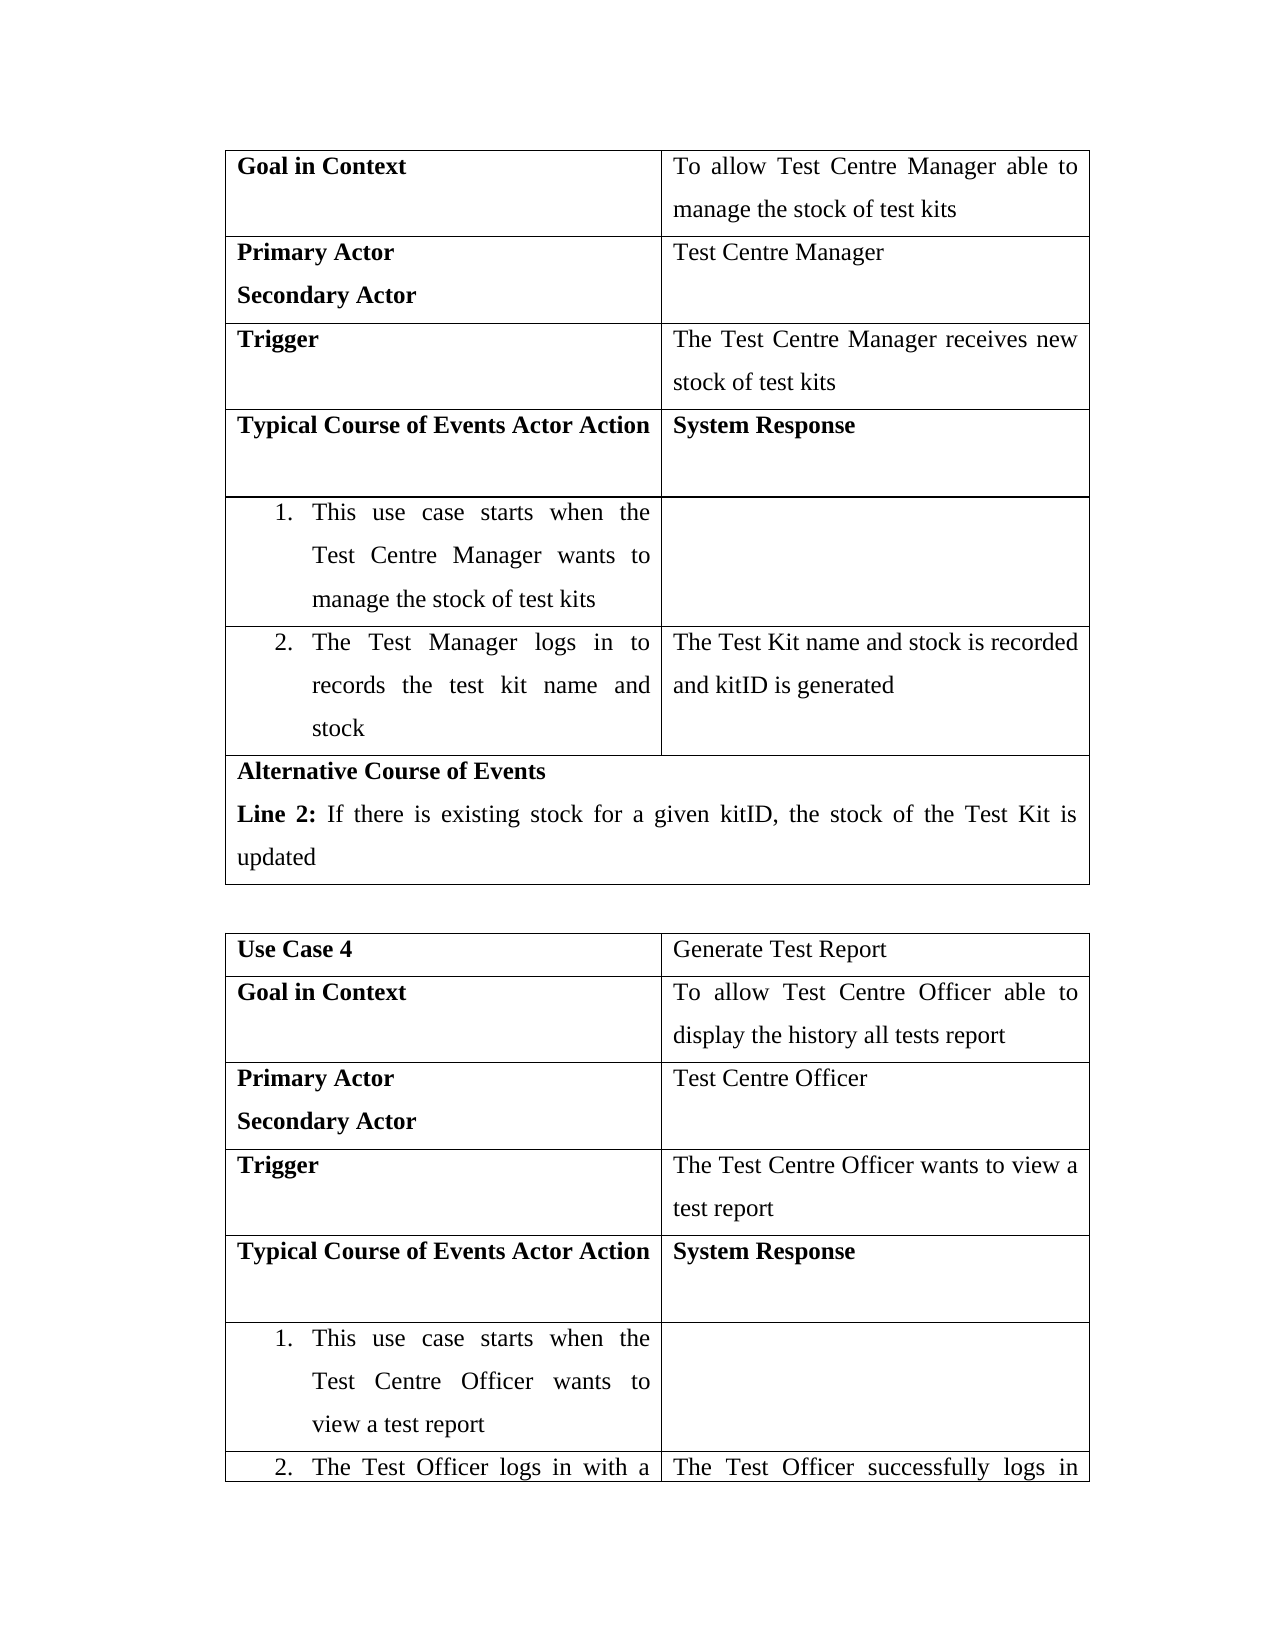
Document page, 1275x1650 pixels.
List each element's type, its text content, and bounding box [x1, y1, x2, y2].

table_cell The Test Officer successfully logs in and display all history of test report that have been administered [662, 1452, 1089, 1481]
table_cell [662, 498, 1089, 626]
table_cell System Response [662, 410, 1089, 496]
table_cell Typical Course of Events Actor Action [226, 410, 661, 496]
table_cell This use case starts when the Test Centre Officer wants to view a test report [226, 1323, 661, 1451]
table_header Use Case 4 [226, 934, 661, 976]
table_cell The Test Officer logs in with a username and password [226, 1452, 661, 1481]
table_cell To allow Test Centre Manager able to manage the stock of test kits [662, 151, 1089, 236]
table_header Generate Test Report [662, 934, 1089, 976]
table_cell The Test Kit name and stock is recorded and kitID is generated [662, 627, 1089, 755]
table_cell Typical Course of Events Actor Action [226, 1236, 661, 1322]
table_cell The Test Centre Officer wants to view a test report [662, 1150, 1089, 1235]
table_cell Goal in Context [226, 151, 661, 236]
table_cell [662, 1323, 1089, 1451]
table_cell Primary Actor Secondary Actor [226, 237, 661, 323]
table_cell The Test Manager logs in to records the test kit name and stock [226, 627, 661, 755]
table_cell Goal in Context [226, 977, 661, 1062]
table_cell This use case starts when the Test Centre Manager wants to manage the stock of test kits [226, 498, 661, 626]
table_cell Primary Actor Secondary Actor [226, 1063, 661, 1149]
table_cell Alternative Course of Events Line 2: If there is existing stock for a given kitID, the stock of the Test Kit is updated [226, 756, 1089, 884]
table_cell Test Centre Manager [662, 237, 1089, 323]
table_cell The Test Centre Manager receives new stock of test kits [662, 324, 1089, 409]
table_cell Test Centre Officer [662, 1063, 1089, 1149]
table_cell System Response [662, 1236, 1089, 1322]
table_cell Trigger [226, 324, 661, 409]
table_cell Trigger [226, 1150, 661, 1235]
table_cell To allow Test Centre Officer able to display the history all tests report [662, 977, 1089, 1062]
